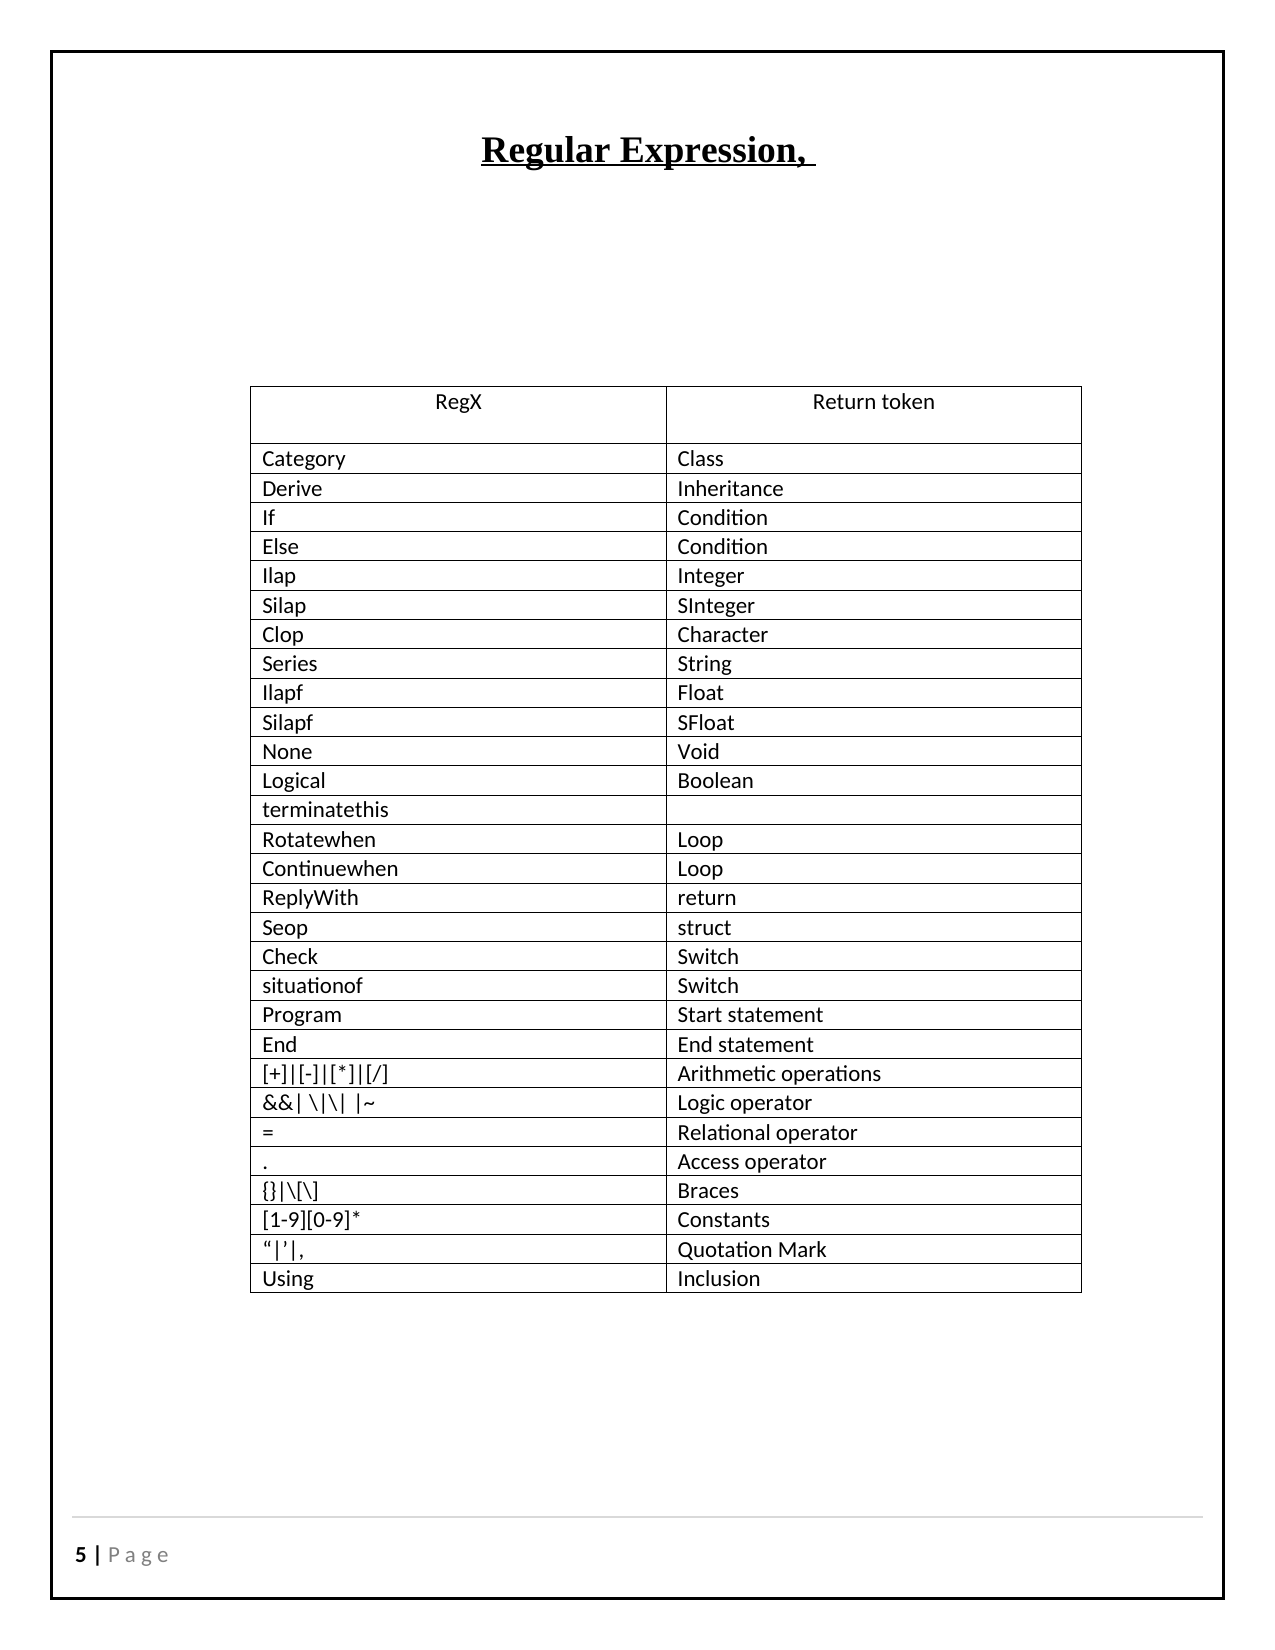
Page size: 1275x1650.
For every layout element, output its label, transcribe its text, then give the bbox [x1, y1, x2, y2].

table_cell Switch [667, 971, 1081, 999]
table_cell struct [667, 913, 1081, 941]
table_cell Program [251, 1001, 666, 1029]
table_cell Rotatewhen [251, 825, 666, 853]
table_cell Constants [667, 1205, 1081, 1234]
table_cell Clop [251, 620, 666, 648]
table_cell Silapf [251, 708, 666, 736]
table_cell Character [667, 620, 1081, 648]
table_cell Logical [251, 766, 666, 794]
table_cell Condition [667, 532, 1081, 560]
table_cell [1-9][0-9]* [251, 1205, 666, 1234]
table_cell = [251, 1118, 666, 1146]
table_cell Inclusion [667, 1264, 1081, 1292]
table_cell “|’|, [251, 1235, 666, 1263]
table_cell Condition [667, 503, 1081, 531]
table_cell Float [667, 679, 1081, 707]
table_cell [+]|[-]|[*]|[/] [251, 1059, 666, 1087]
table_cell Check [251, 942, 666, 970]
table_cell Loop [667, 854, 1081, 882]
table_cell Series [251, 649, 666, 677]
table_cell ReplyWith [251, 884, 666, 912]
table_cell Seop [251, 913, 666, 941]
table_cell Using [251, 1264, 666, 1292]
table_cell Access operator [667, 1147, 1081, 1175]
table_cell Arithmetic operations [667, 1059, 1081, 1087]
table_header Return token [667, 387, 1081, 443]
table_cell [667, 796, 1081, 824]
table_cell Continuewhen [251, 854, 666, 882]
table_cell Ilap [251, 561, 666, 590]
table_cell Quotation Mark [667, 1235, 1081, 1263]
table_cell Class [667, 444, 1081, 473]
table_cell SInteger [667, 591, 1081, 619]
table_cell None [251, 737, 666, 765]
table_cell Switch [667, 942, 1081, 970]
table_cell terminatethis [251, 796, 666, 824]
table_cell Relational operator [667, 1118, 1081, 1146]
table_cell Else [251, 532, 666, 560]
table_cell SFloat [667, 708, 1081, 736]
table_cell End statement [667, 1030, 1081, 1058]
table_cell Derive [251, 474, 666, 502]
table_cell situationof [251, 971, 666, 999]
table_cell . [251, 1147, 666, 1175]
table_header RegX [251, 387, 666, 443]
table_cell Inheritance [667, 474, 1081, 502]
table_cell Category [251, 444, 666, 473]
table_cell Boolean [667, 766, 1081, 794]
table_cell Integer [667, 561, 1081, 590]
table_cell Logic operator [667, 1088, 1081, 1117]
table_cell Ilapf [251, 679, 666, 707]
table_cell Loop [667, 825, 1081, 853]
table_cell Braces [667, 1176, 1081, 1204]
table_cell Silap [251, 591, 666, 619]
table_cell String [667, 649, 1081, 677]
table_cell End [251, 1030, 666, 1058]
table_cell {}|\[\] [251, 1176, 666, 1204]
text Regular Expression, [57, 127, 1230, 170]
table_cell Void [667, 737, 1081, 765]
table_cell Start statement [667, 1001, 1081, 1029]
table_cell If [251, 503, 666, 531]
table_cell &&| \|\| |~ [251, 1088, 666, 1117]
table_cell return [667, 884, 1081, 912]
